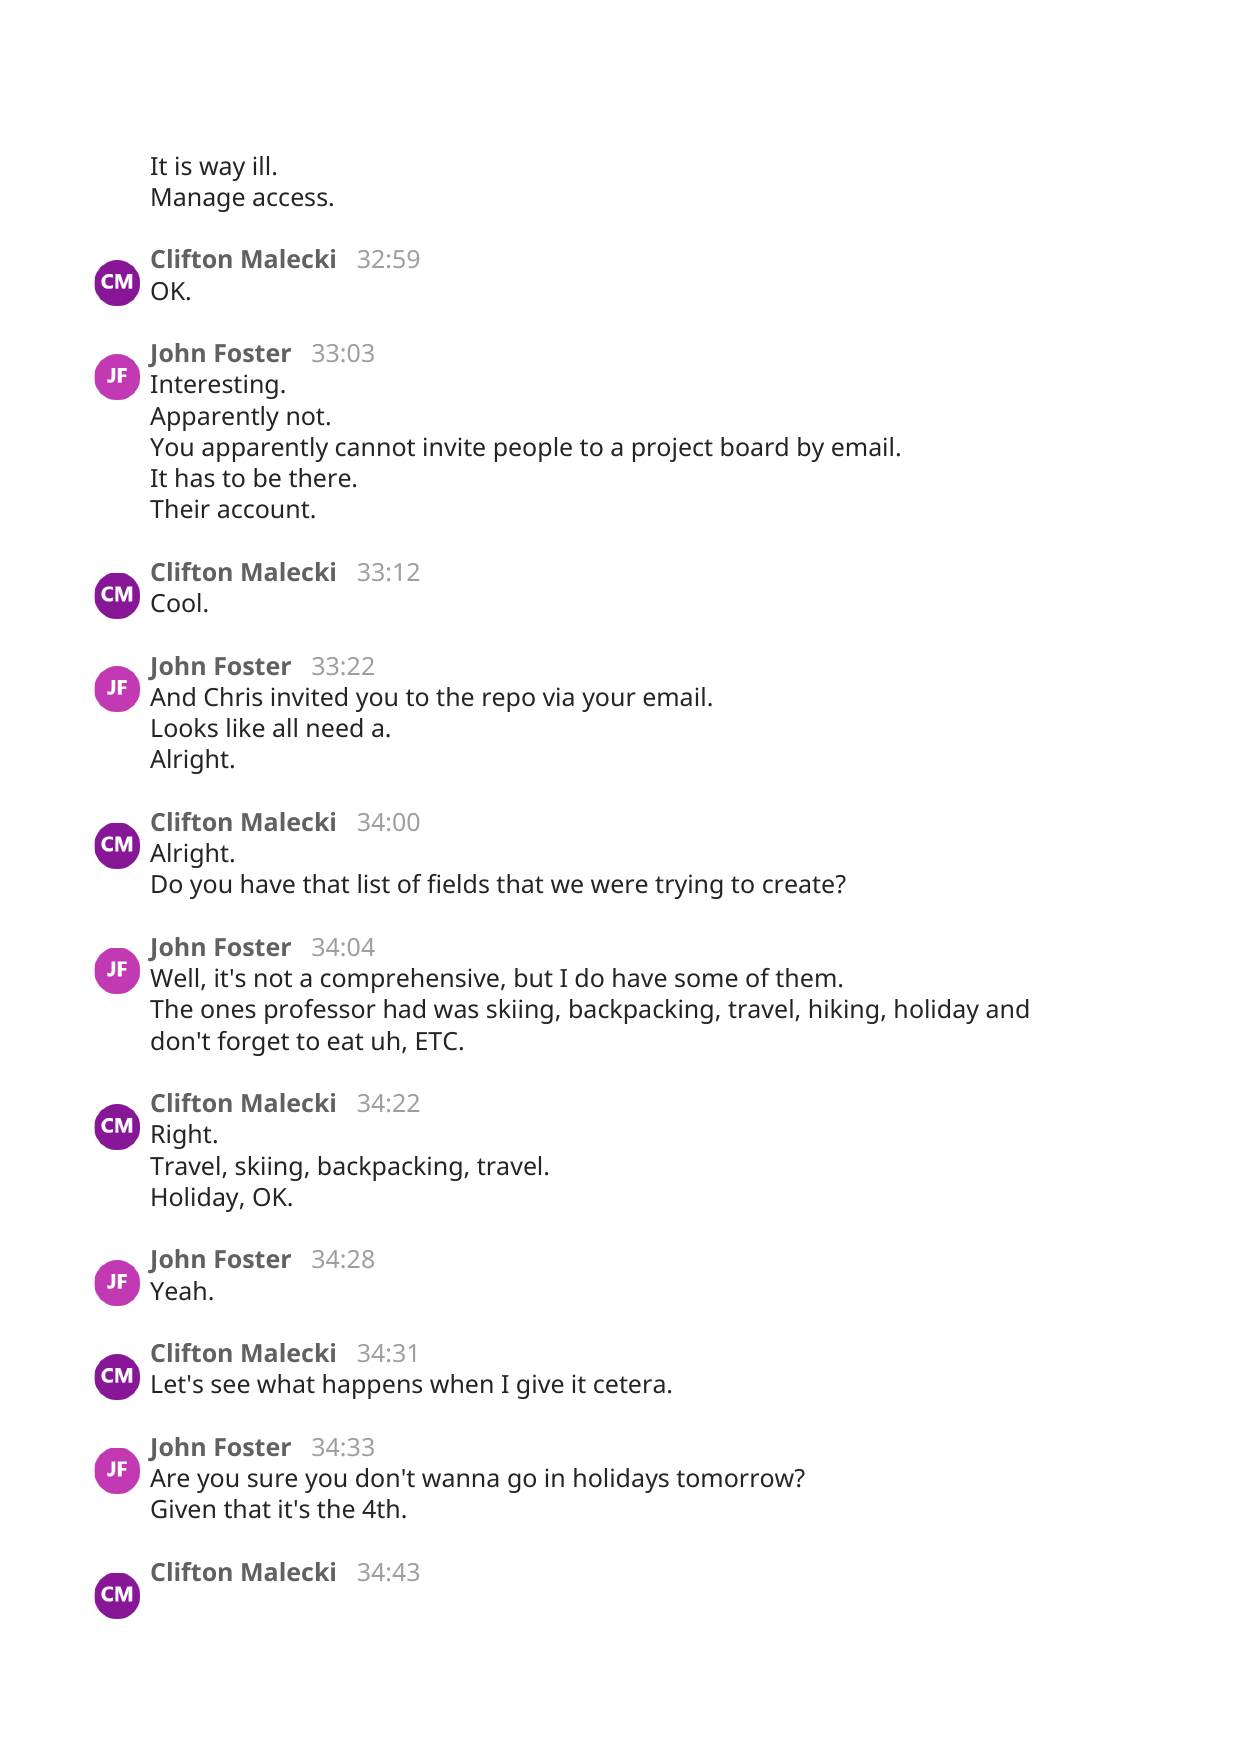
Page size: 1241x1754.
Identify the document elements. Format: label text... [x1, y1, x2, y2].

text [150, 150, 1090, 212]
text John Foster 33:22 And Chris invited you to the repo via your email. Looks like all need a. Alright. [150, 619, 1090, 775]
picture [94, 573, 140, 619]
picture [94, 948, 140, 994]
picture [94, 1573, 140, 1619]
text John Foster 33:03 Interesting. Apparently not. You apparently cannot invite people to a project board by email. It has to be there. Their account. [150, 306, 1090, 525]
picture [94, 823, 140, 869]
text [150, 1525, 1090, 1587]
picture [94, 1260, 140, 1306]
picture [94, 1448, 140, 1494]
picture [94, 666, 140, 712]
text Clifton Malecki 34:00 Alright. Do you have that list of fields that we were trying to create? [150, 775, 1090, 900]
picture [94, 1104, 140, 1150]
picture [94, 260, 140, 306]
text Clifton Malecki 33:12 Cool. [150, 525, 1090, 619]
picture [94, 1354, 140, 1400]
text Clifton Malecki 34:31 Let's see what happens when I give it cetera. [150, 1306, 1090, 1400]
text Clifton Malecki 32:59 OK. [150, 212, 1090, 306]
text John Foster 34:28 Yeah. [150, 1212, 1090, 1306]
text John Foster 34:33 Are you sure you don't wanna go in holidays tomorrow? Given that it's the 4th. [150, 1400, 1090, 1525]
text Clifton Malecki 34:22 Right. Travel, skiing, backpacking, travel. Holiday, OK. [150, 1056, 1090, 1212]
picture [94, 354, 140, 400]
text John Foster 34:04 Well, it's not a comprehensive, but I do have some of them. The ones professor had was skiing, backpacking, travel, hiking, holiday and don't forget to eat uh, ETC. [150, 900, 1090, 1056]
